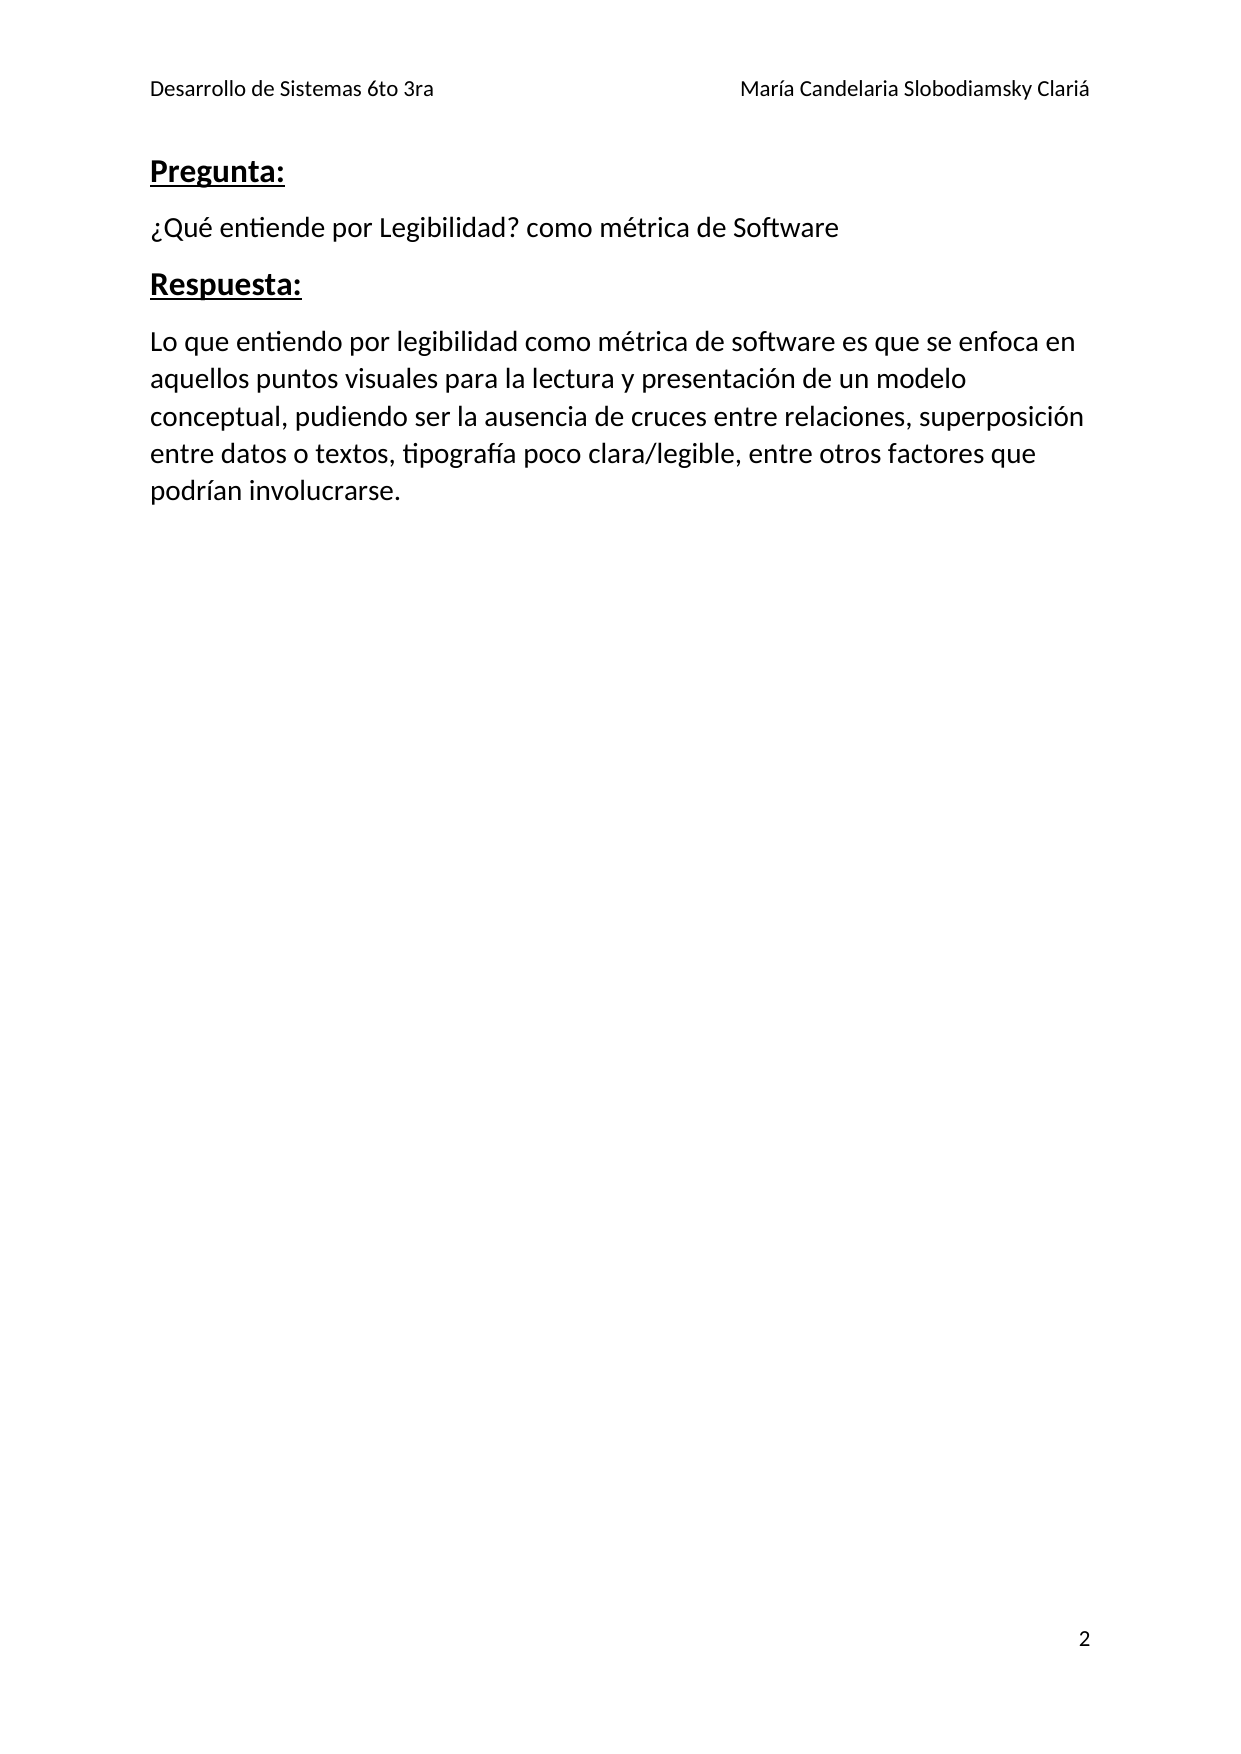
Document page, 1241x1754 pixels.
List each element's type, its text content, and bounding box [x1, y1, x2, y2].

text ¿Qué entiende por Legibilidad? como métrica de Software [150, 209, 1090, 245]
text Pregunta: [150, 150, 1090, 191]
text Respuesta: [150, 263, 1090, 304]
text Lo que entiendo por legibilidad como métrica de software es que se enfoca en aquellos puntos visuales para la lectura y presentación de un modelo conceptual, pudiendo ser la ausencia de cruces entre relaciones, superposición entre datos o textos, tipografía poco clara/legible, entre otros factores que podrían involucrarse. [150, 323, 1090, 508]
